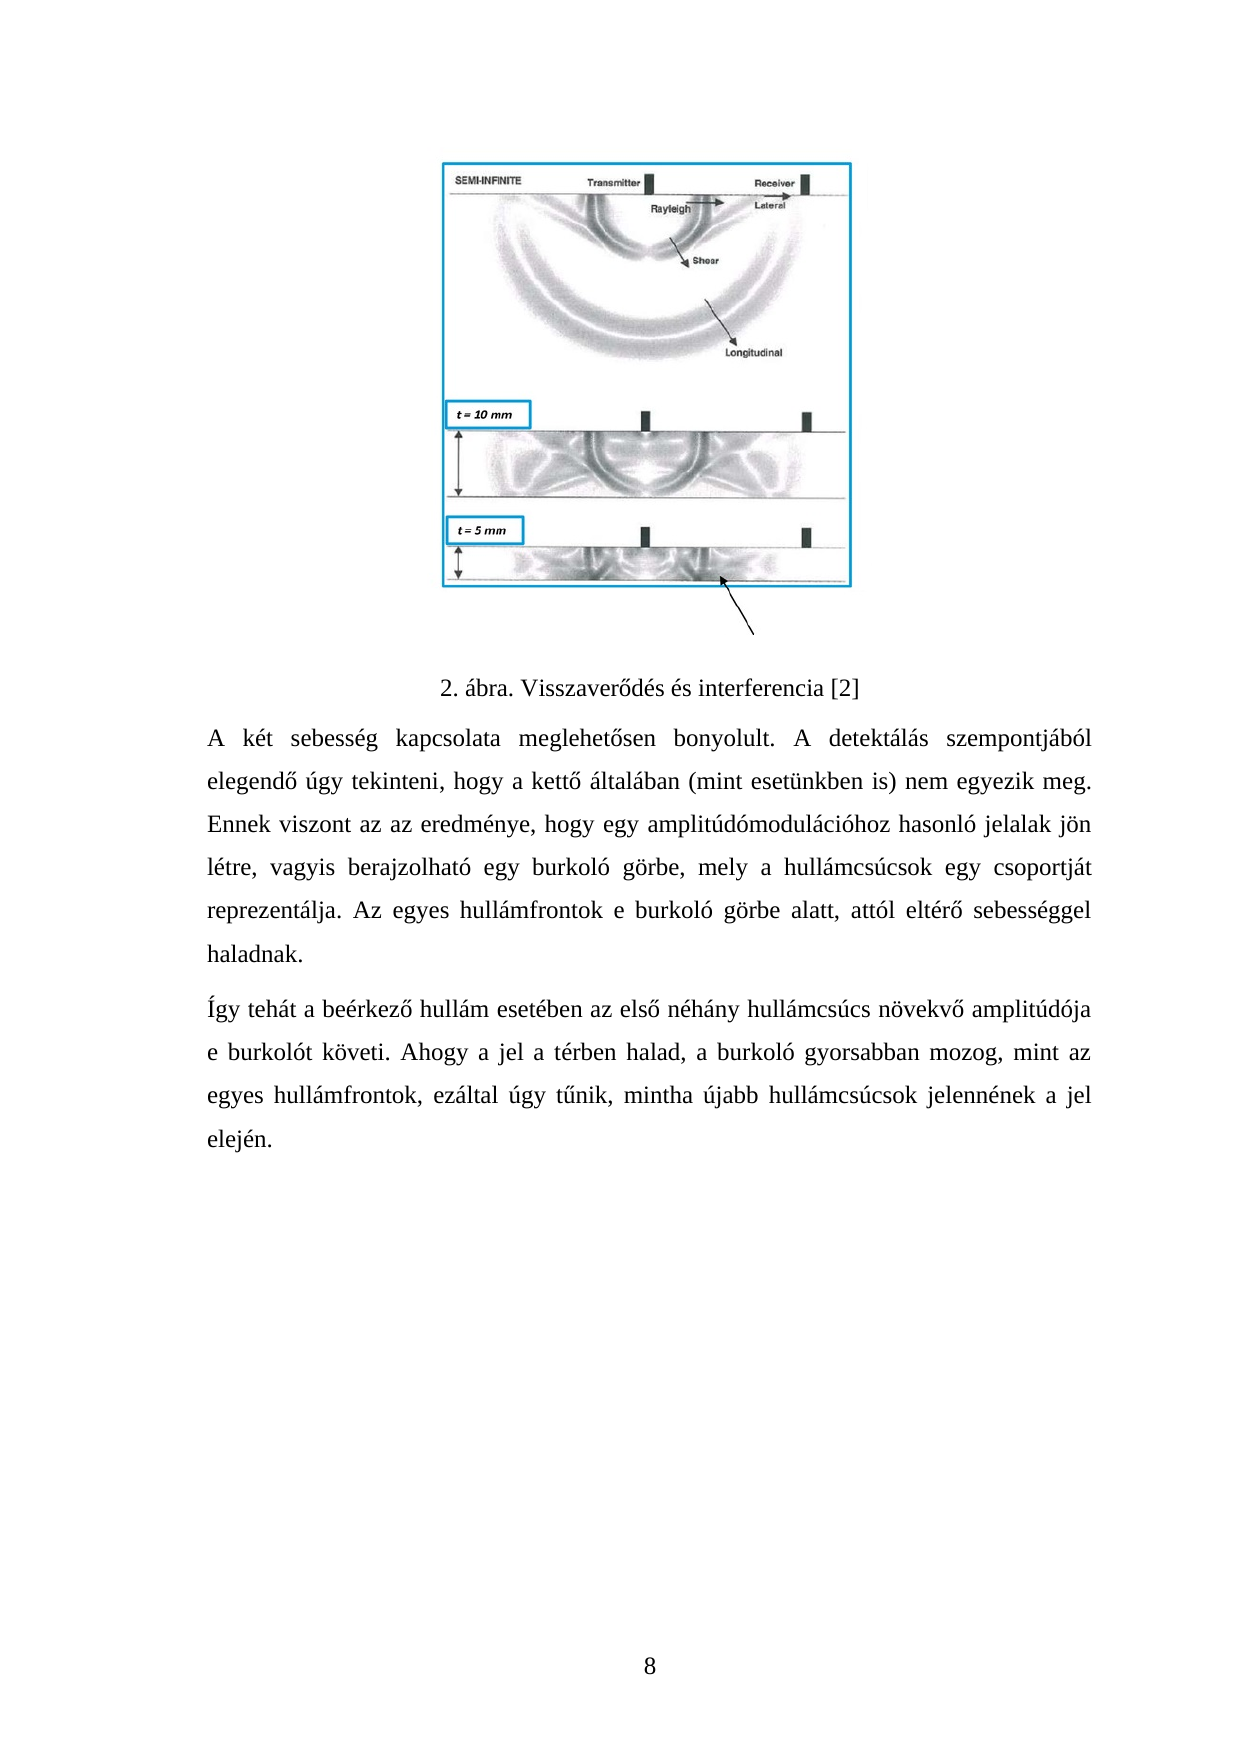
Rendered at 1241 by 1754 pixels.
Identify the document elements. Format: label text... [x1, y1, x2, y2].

text A két sebesség kapcsolata meglehetősen bonyolult. A detektálás szempontjából elegendő úgy tekinteni, hogy a kettő általában (mint esetünkben is) nem egyezik meg. Ennek viszont az az eredménye, hogy egy amplitúdómodulációhoz hasonló jelalak jön létre, vagyis berajzolható egy burkoló görbe, mely a hullámcsúcsok egy csoportját reprezentálja. Az egyes hullámfrontok e burkoló görbe alatt, attól eltérő sebességgel haladnak. [207, 723, 1092, 967]
text Így tehát a beérkező hullám esetében az első néhány hullámcsúcs növekvő amplitúdója e burkolót követi. Ahogy a jel a térben halad, a burkoló gyorsabban mozog, mint az egyes hullámfrontok, ezáltal úgy tűnik, mintha újabb hullámcsúcsok jelennének a jel elején. [207, 994, 1092, 1152]
picture [427, 147, 872, 635]
text . ábra. Visszaverődés és interferencia [207, 673, 1092, 702]
